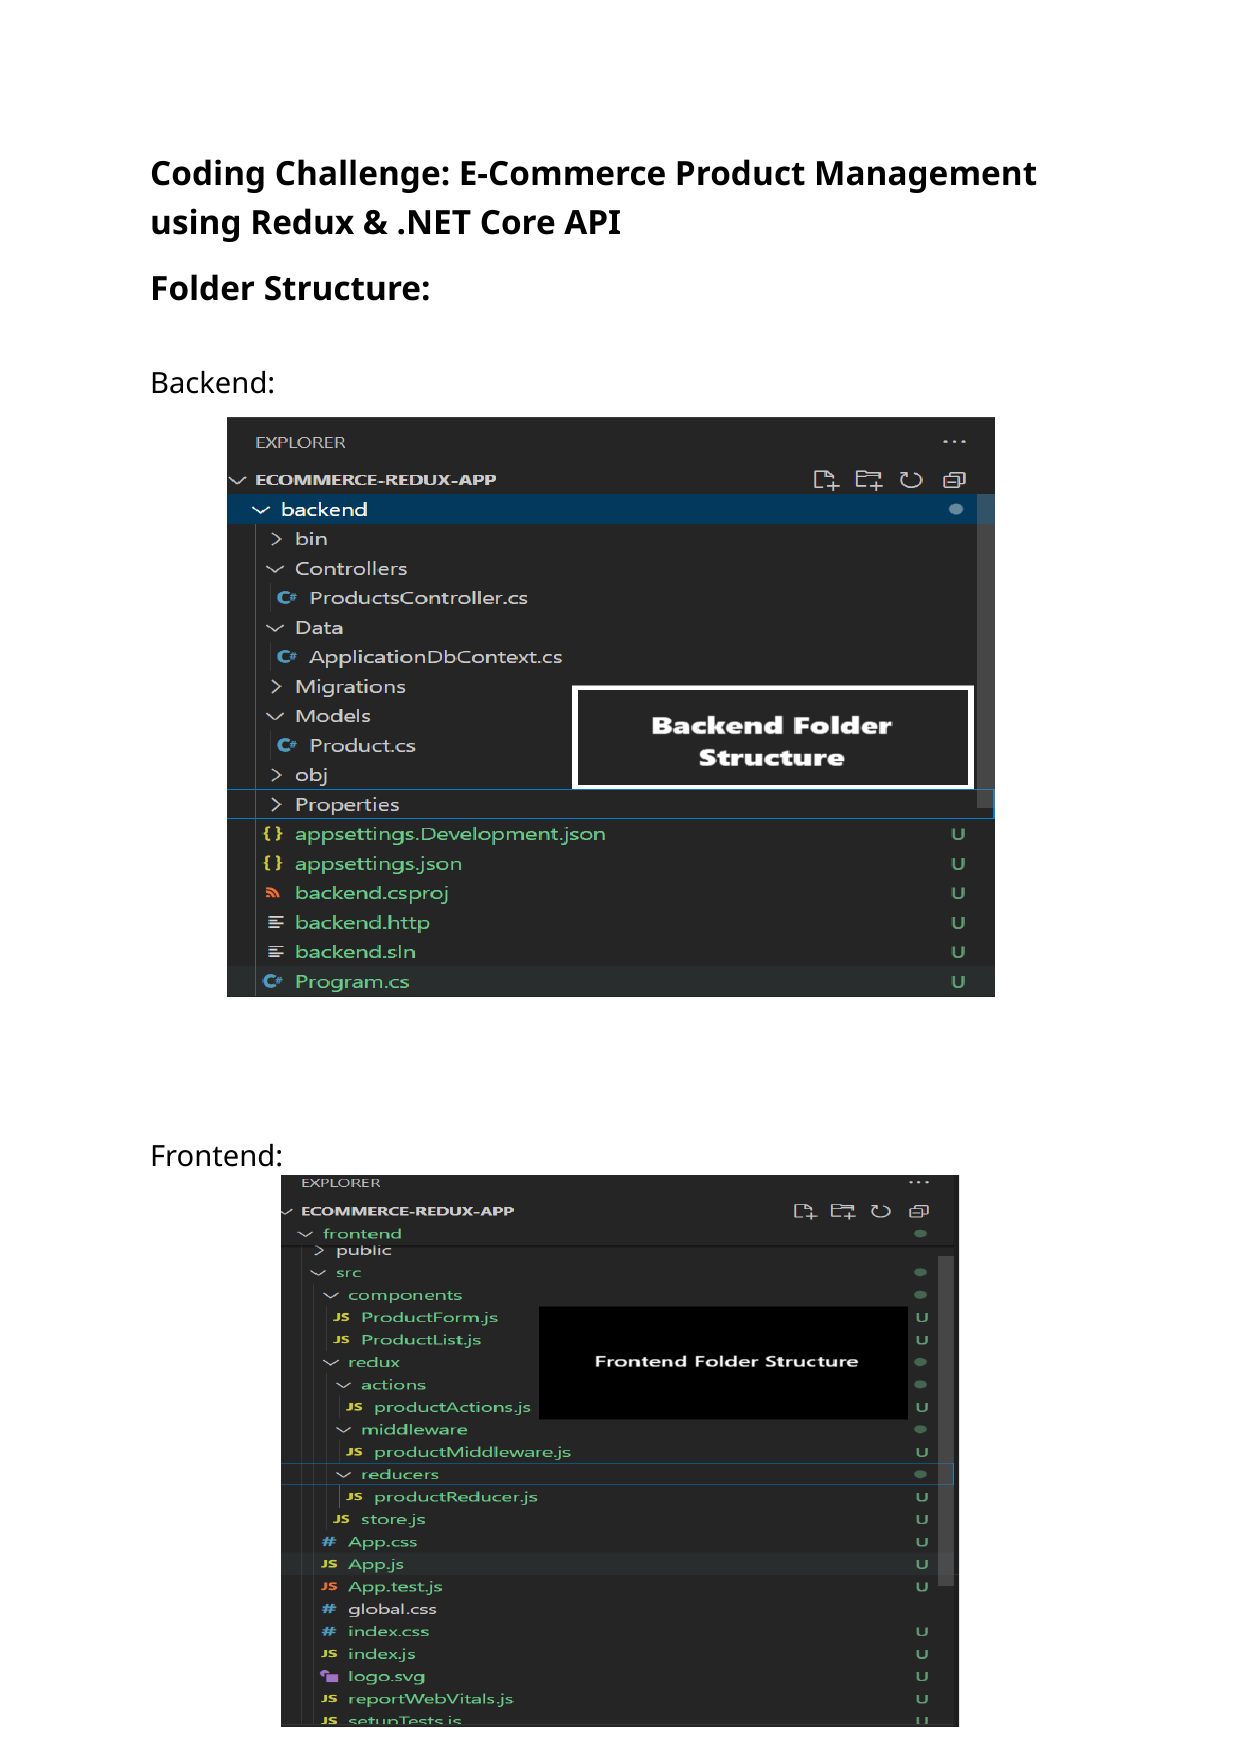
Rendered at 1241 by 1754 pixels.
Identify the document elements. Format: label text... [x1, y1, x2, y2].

picture [281, 1175, 960, 1727]
picture [227, 417, 995, 997]
text Folder Structure: Backend: [150, 264, 1090, 402]
text Coding Challenge: E-Commerce Product Management using Redux & .NET Core API [150, 150, 1090, 244]
text Frontend: [150, 1135, 1090, 1175]
